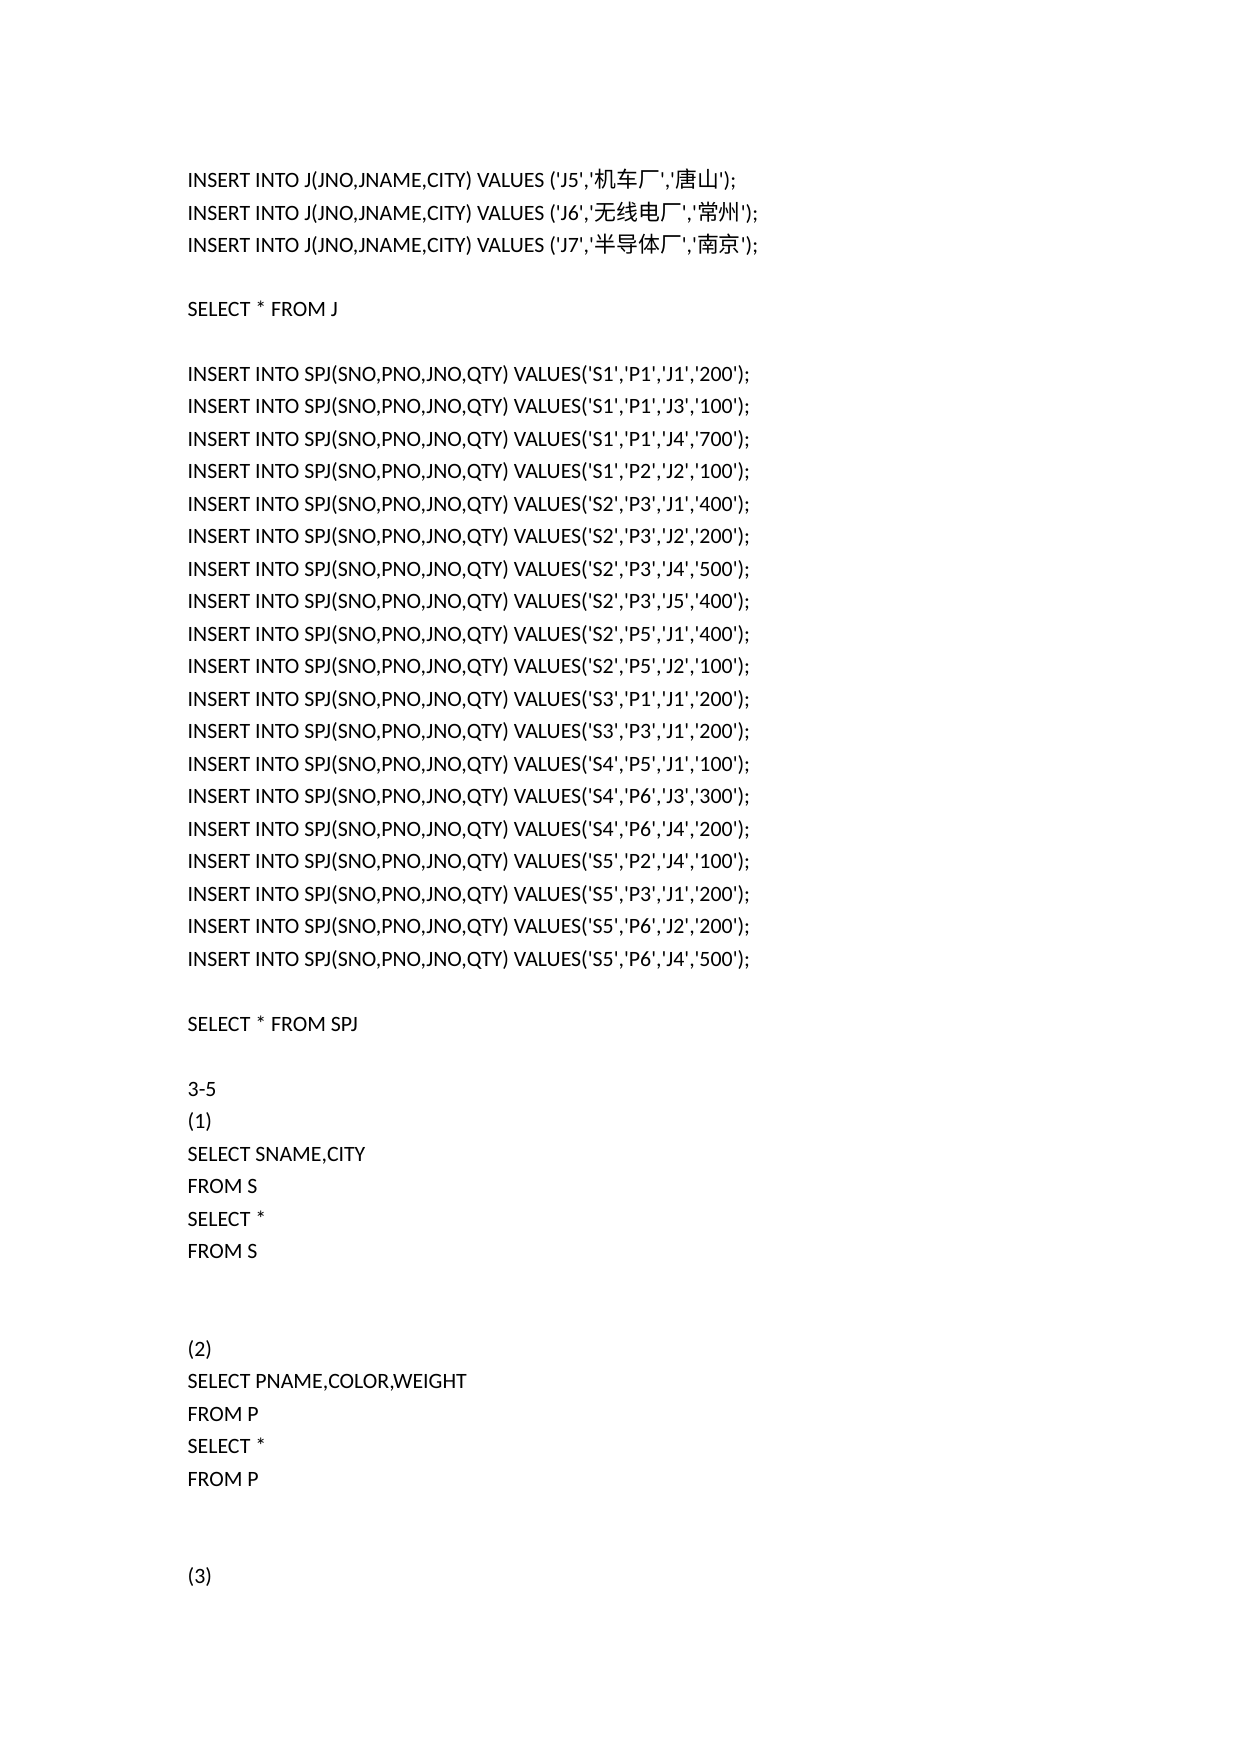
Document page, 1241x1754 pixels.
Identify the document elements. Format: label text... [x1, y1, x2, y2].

text INSERT INTO SPJ(SNO,PNO,JNO,QTY) VALUES('S1','P1','J1','200'); [187, 357, 1053, 389]
text SELECT * FROM J [187, 292, 1053, 324]
text (1) [187, 1104, 1053, 1137]
text SELECT * [187, 1202, 1053, 1234]
text INSERT INTO J(JNO,JNAME,CITY) VALUES ('J6','无线电厂','常州'); [187, 194, 1053, 227]
text FROM S [187, 1169, 1053, 1202]
text INSERT INTO SPJ(SNO,PNO,JNO,QTY) VALUES('S2','P3','J4','500'); [187, 552, 1053, 584]
text INSERT INTO SPJ(SNO,PNO,JNO,QTY) VALUES('S2','P3','J5','400'); [187, 584, 1053, 617]
text (2) [187, 1332, 1053, 1364]
text FROM P [187, 1462, 1053, 1494]
text INSERT INTO SPJ(SNO,PNO,JNO,QTY) VALUES('S2','P5','J1','400'); [187, 617, 1053, 649]
text INSERT INTO SPJ(SNO,PNO,JNO,QTY) VALUES('S2','P3','J2','200'); [187, 519, 1053, 552]
text INSERT INTO SPJ(SNO,PNO,JNO,QTY) VALUES('S3','P1','J1','200'); [187, 682, 1053, 714]
text INSERT INTO SPJ(SNO,PNO,JNO,QTY) VALUES('S2','P3','J1','400'); [187, 487, 1053, 519]
text SELECT SNAME,CITY [187, 1137, 1053, 1169]
text INSERT INTO SPJ(SNO,PNO,JNO,QTY) VALUES('S3','P3','J1','200'); [187, 714, 1053, 747]
text INSERT INTO J(JNO,JNAME,CITY) VALUES ('J5','机车厂','唐山'); [187, 162, 1053, 194]
text INSERT INTO SPJ(SNO,PNO,JNO,QTY) VALUES('S4','P5','J1','100'); [187, 747, 1053, 779]
text INSERT INTO SPJ(SNO,PNO,JNO,QTY) VALUES('S2','P5','J2','100'); [187, 649, 1053, 682]
text FROM P [187, 1397, 1053, 1429]
text 3-5 [187, 1072, 1053, 1104]
text INSERT INTO SPJ(SNO,PNO,JNO,QTY) VALUES('S4','P6','J4','200'); [187, 812, 1053, 844]
text INSERT INTO SPJ(SNO,PNO,JNO,QTY) VALUES('S1','P2','J2','100'); [187, 454, 1053, 487]
text INSERT INTO J(JNO,JNAME,CITY) VALUES ('J7','半导体厂','南京'); [187, 227, 1053, 259]
text INSERT INTO SPJ(SNO,PNO,JNO,QTY) VALUES('S1','P1','J4','700'); [187, 422, 1053, 454]
text INSERT INTO SPJ(SNO,PNO,JNO,QTY) VALUES('S5','P3','J1','200'); [187, 877, 1053, 909]
text (3) [187, 1559, 1053, 1592]
text INSERT INTO SPJ(SNO,PNO,JNO,QTY) VALUES('S5','P6','J2','200'); [187, 909, 1053, 942]
text INSERT INTO SPJ(SNO,PNO,JNO,QTY) VALUES('S4','P6','J3','300'); [187, 779, 1053, 812]
text SELECT PNAME,COLOR,WEIGHT [187, 1364, 1053, 1397]
text FROM S [187, 1234, 1053, 1267]
text SELECT * FROM SPJ [187, 1007, 1053, 1039]
text SELECT * [187, 1429, 1053, 1462]
text INSERT INTO SPJ(SNO,PNO,JNO,QTY) VALUES('S5','P6','J4','500'); [187, 942, 1053, 974]
text INSERT INTO SPJ(SNO,PNO,JNO,QTY) VALUES('S1','P1','J3','100'); [187, 389, 1053, 422]
text INSERT INTO SPJ(SNO,PNO,JNO,QTY) VALUES('S5','P2','J4','100'); [187, 844, 1053, 877]
